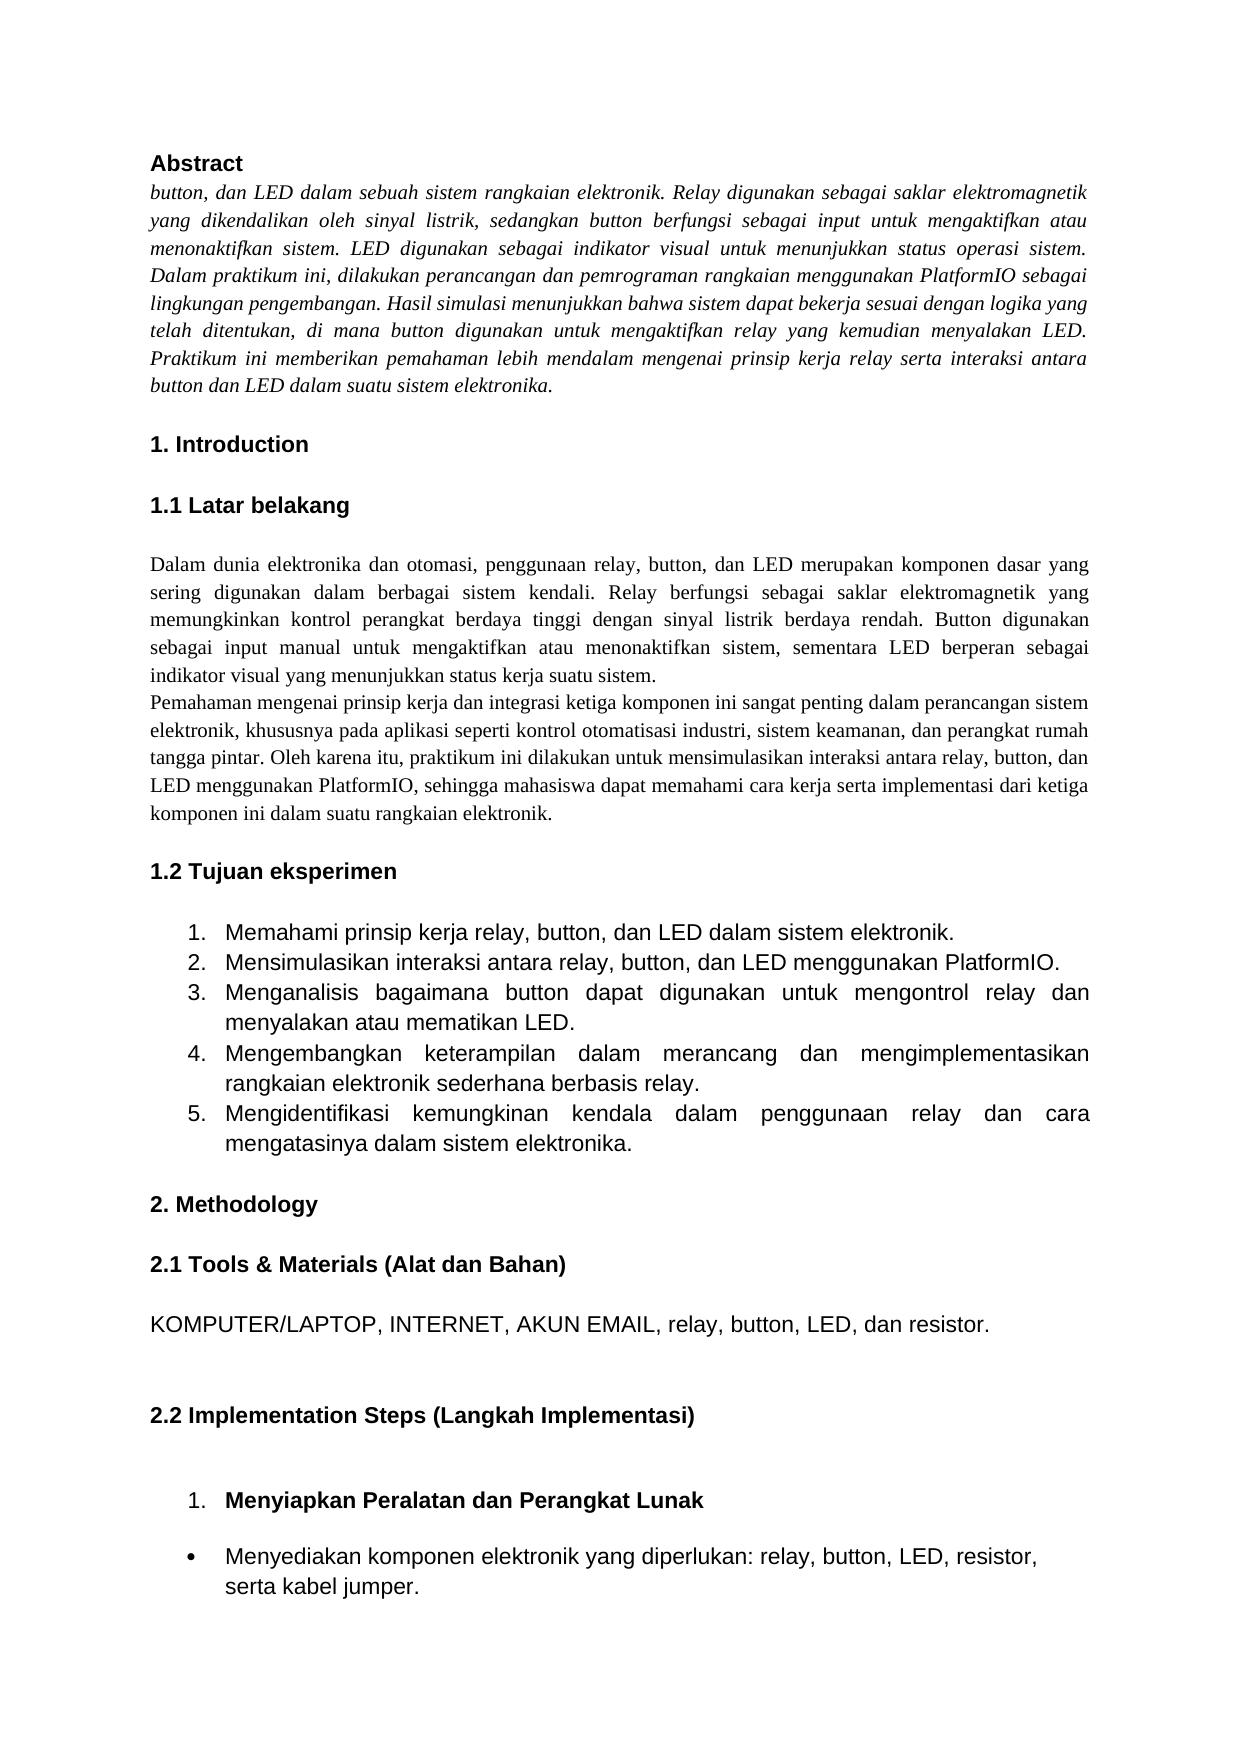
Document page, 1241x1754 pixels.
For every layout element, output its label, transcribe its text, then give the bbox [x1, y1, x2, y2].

list Mensimulasikan interaksi antara relay, button, dan LED menggunakan PlatformIO. [187, 949, 1090, 975]
list Memahami prinsip kerja relay, button, dan LED dalam sistem elektronik. [187, 919, 1090, 945]
list Menyediakan komponen elektronik yang diperlukan: relay, button, LED, resistor, serta kabel jumper. [187, 1543, 1090, 1599]
text 2.1 Tools & Materials (Alat dan Bahan) [150, 1251, 1090, 1277]
text 2. Methodology [150, 1191, 1090, 1217]
text 1.1 Latar belakang [150, 492, 1090, 518]
list Mengembangkan keterampilan dalam merancang dan mengimplementasikan rangkaian elektronik sederhana berbasis relay. [187, 1039, 1090, 1096]
text 1.2 Tujuan eksperimen [150, 858, 1090, 885]
text Dalam dunia elektronika dan otomasi, penggunaan relay, button, dan LED merupakan komponen dasar yang sering digunakan dalam berbagai sistem kendali. Relay berfungsi sebagai saklar elektromagnetik yang memungkinkan kontrol perangkat berdaya tinggi dengan sinyal listrik berdaya rendah. Button digunakan sebagai input manual untuk mengaktifkan atau menonaktifkan sistem, sementara LED berperan sebagai indikator visual yang menunjukkan status kerja suatu sistem. [150, 552, 1090, 687]
text button, dan LED dalam sebuah sistem rangkaian elektronik. Relay digunakan sebagai saklar elektromagnetik yang dikendalikan oleh sinyal listrik, sedangkan button berfungsi sebagai input untuk mengaktifkan atau menonaktifkan sistem. LED digunakan sebagai indikator visual untuk menunjukkan status operasi sistem. Dalam praktikum ini, dilakukan perancangan dan pemrograman rangkaian menggunakan PlatformIO sebagai lingkungan pengembangan. Hasil simulasi menunjukkan bahwa sistem dapat bekerja sesuai dengan logika yang telah ditentukan, di mana button digunakan untuk mengaktifkan relay yang kemudian menyalakan LED. Praktikum ini memberikan pemahaman lebih mendalam mengenai prinsip kerja relay serta interaksi antara button dan LED dalam suatu sistem elektronika. [150, 180, 1090, 397]
text Abstract [150, 150, 1090, 176]
text Pemahaman mengenai prinsip kerja dan integrasi ketiga komponen ini sangat penting dalam perancangan sistem elektronik, khususnya pada aplikasi seperti kontrol otomatisasi industri, sistem keamanan, dan perangkat rumah tangga pintar. Oleh karena itu, praktikum ini dilakukan untuk mensimulasikan interaksi antara relay, button, dan LED menggunakan PlatformIO, sehingga mahasiswa dapat memahami cara kerja serta implementasi dari ketiga komponen ini dalam suatu rangkaian elektronik. [150, 690, 1090, 824]
text 1. Introduction [150, 431, 1090, 458]
text KOMPUTER/LAPTOP, INTERNET, AKUN EMAIL, relay, button, LED, dan resistor. [150, 1311, 1090, 1338]
list Menyiapkan Peralatan dan Perangkat Lunak [187, 1487, 1090, 1514]
list Menganalisis bagaimana button dapat digunakan untuk mengontrol relay dan menyalakan atau mematikan LED. [187, 979, 1090, 1036]
list Mengidentifikasi kemungkinan kendala dalam penggunaan relay dan cara mengatasinya dalam sistem elektronika. [187, 1100, 1090, 1157]
text 2.2 Implementation Steps (Langkah Implementasi) [150, 1402, 1090, 1428]
